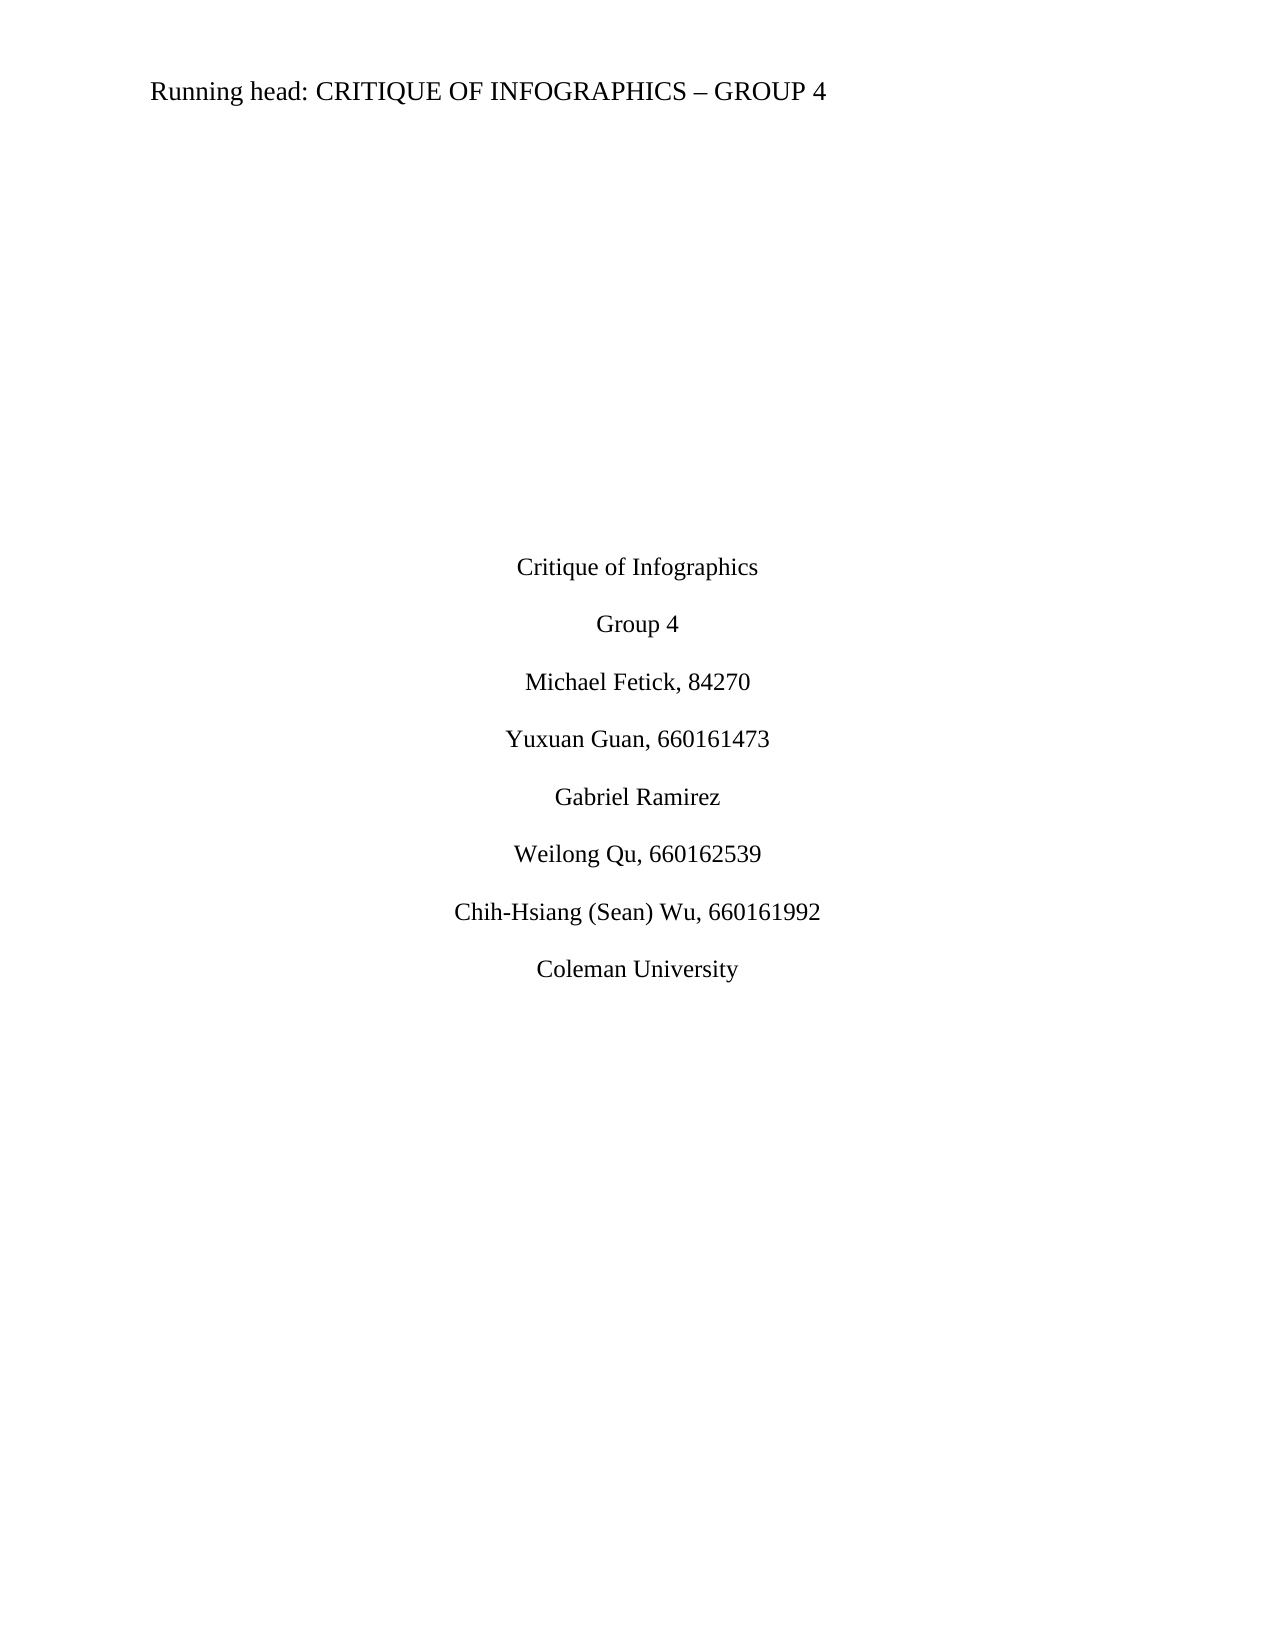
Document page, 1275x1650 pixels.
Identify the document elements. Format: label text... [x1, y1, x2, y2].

text Michael Fetick, 84270 [150, 667, 1125, 696]
text Group 4 [150, 609, 1125, 638]
text Yuxuan Guan, 660161473 [150, 724, 1125, 753]
text Weilong Qu, 660162539 [150, 839, 1125, 868]
text Chih-Hsiang (Sean) Wu, 660161992 [150, 897, 1125, 926]
text Critique of Infographics [150, 552, 1125, 581]
text Coleman University [150, 954, 1125, 983]
text Gabriel Ramirez [150, 782, 1125, 811]
